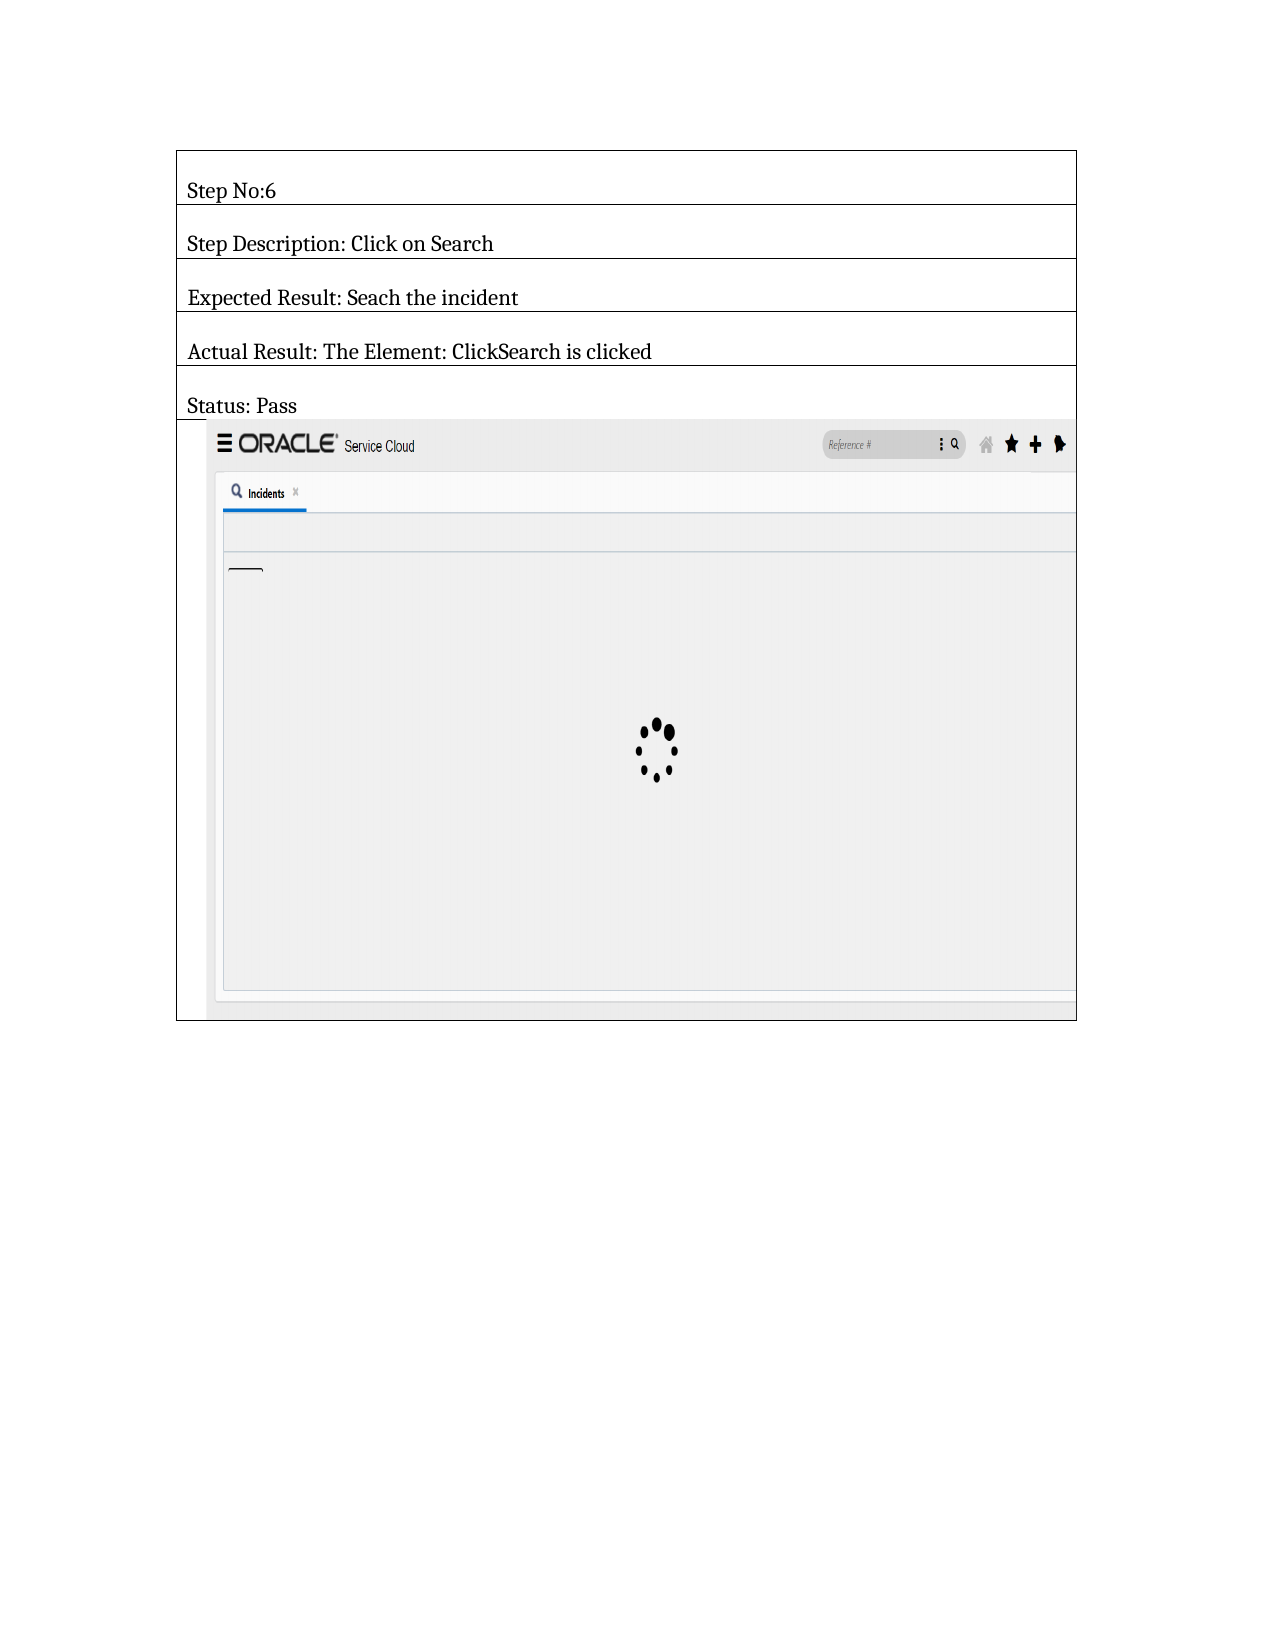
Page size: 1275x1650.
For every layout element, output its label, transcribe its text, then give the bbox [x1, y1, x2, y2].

table_header Step No:6 [177, 151, 1076, 204]
table_cell Actual Result: The Element: ClickSearch is clicked [177, 312, 1076, 365]
table_cell Expected Result: Seach the incident [177, 259, 1076, 311]
table_cell [177, 420, 206, 1020]
picture [206, 419, 1077, 1020]
table_cell Step Description: Click on Search [177, 205, 1076, 257]
table_cell Status: Pass [177, 366, 1076, 419]
